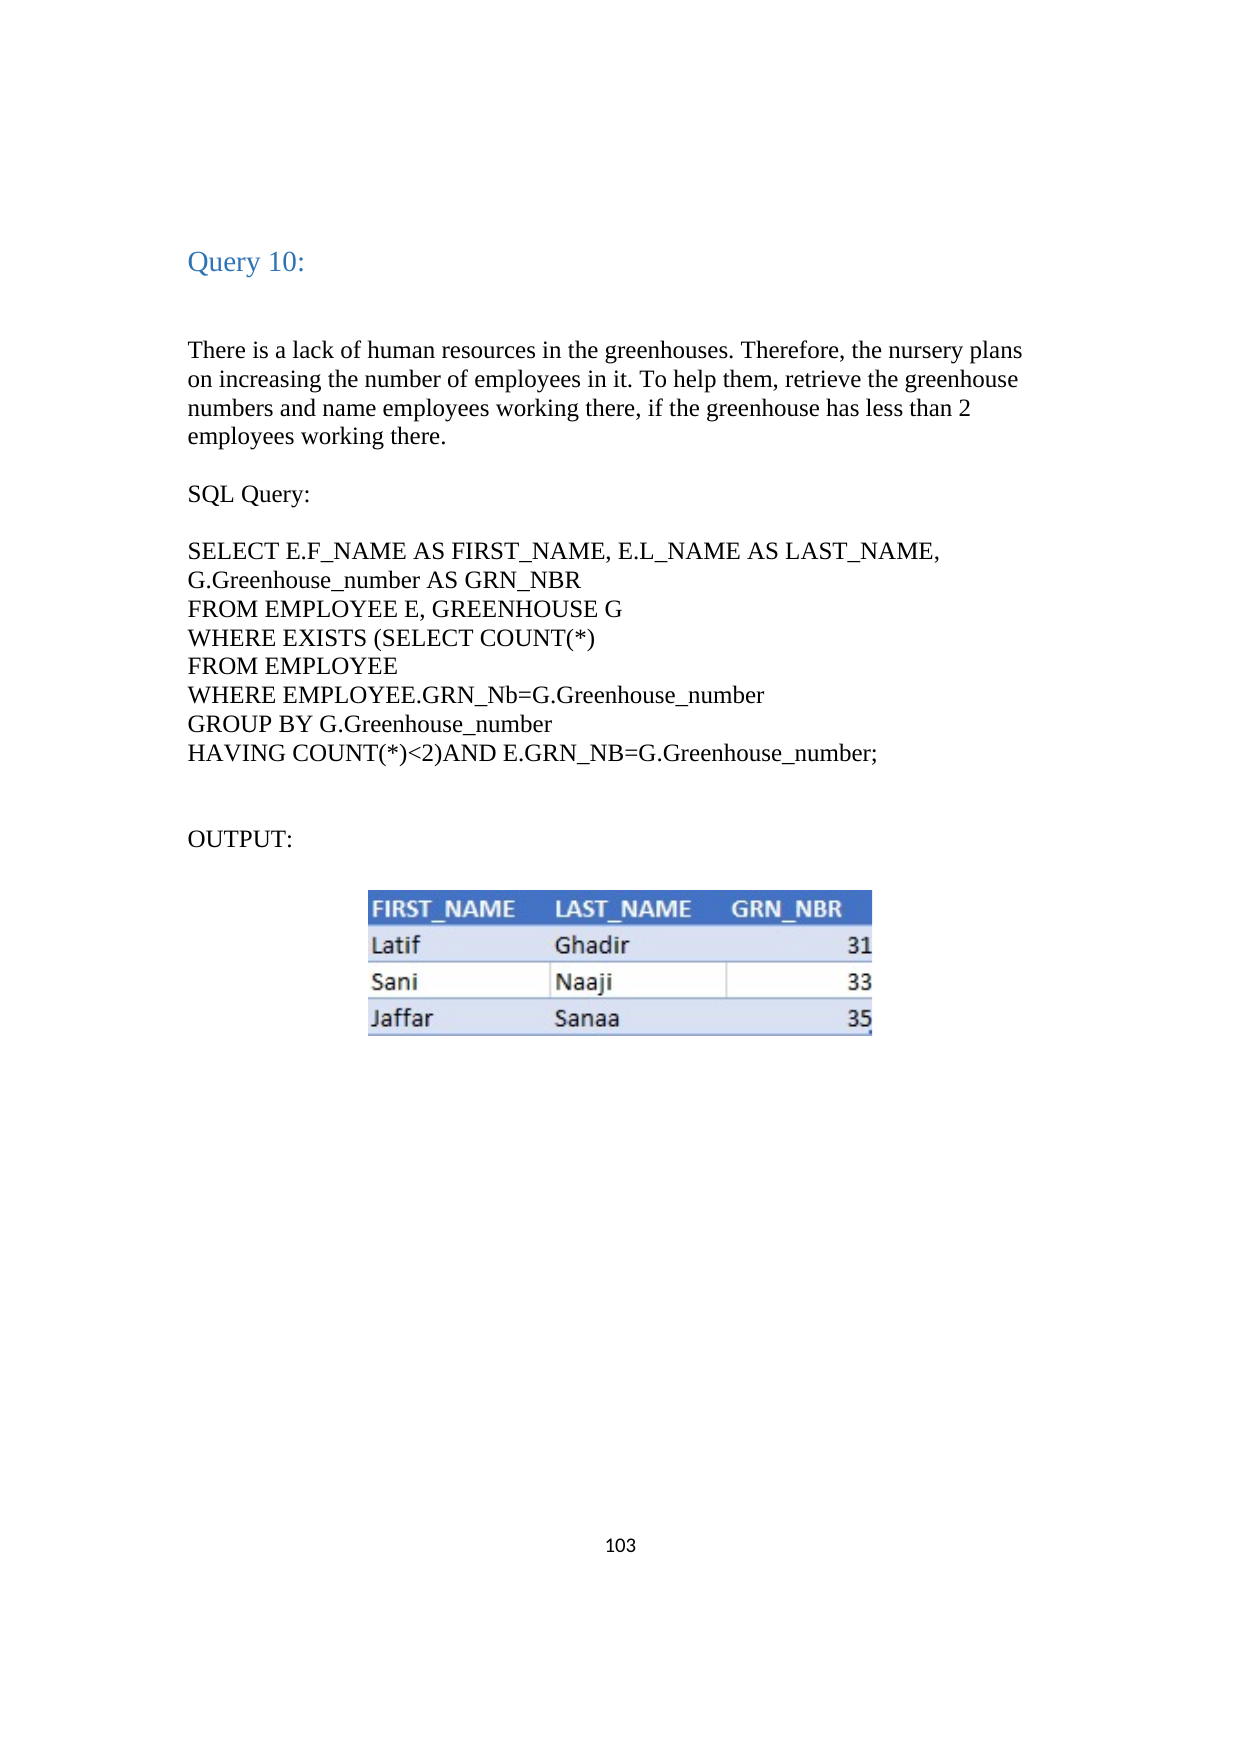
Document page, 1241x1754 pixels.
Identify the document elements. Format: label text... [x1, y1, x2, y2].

text FROM EMPLOYEE E, GREENHOUSE G [187, 594, 1053, 623]
text OUTPUT: [187, 824, 1053, 853]
text FROM EMPLOYEE [187, 651, 1053, 680]
text There is a lack of human resources in the greenhouses. Therefore, the nursery plans on increasing the number of employees in it. To help them, retrieve the greenhouse numbers and name employees working there, if the greenhouse has less than 2 employees working there. [187, 335, 1053, 450]
text SQL Query: [187, 479, 1053, 508]
text SELECT E.F_NAME AS FIRST_NAME, E.L_NAME AS LAST_NAME, G.Greenhouse_number AS GRN_NBR [187, 536, 1053, 594]
subtitle Query 10: [187, 244, 1053, 278]
text WHERE EMPLOYEE.GRN_Nb=G.Greenhouse_number [187, 680, 1053, 709]
text GROUP BY G.Greenhouse_number [187, 709, 1053, 738]
text WHERE EXISTS (SELECT COUNT(*) [187, 623, 1053, 651]
text HAVING COUNT(*)<2)AND E.GRN_NB=G.Greenhouse_number; [187, 738, 1053, 766]
picture [368, 890, 873, 1036]
